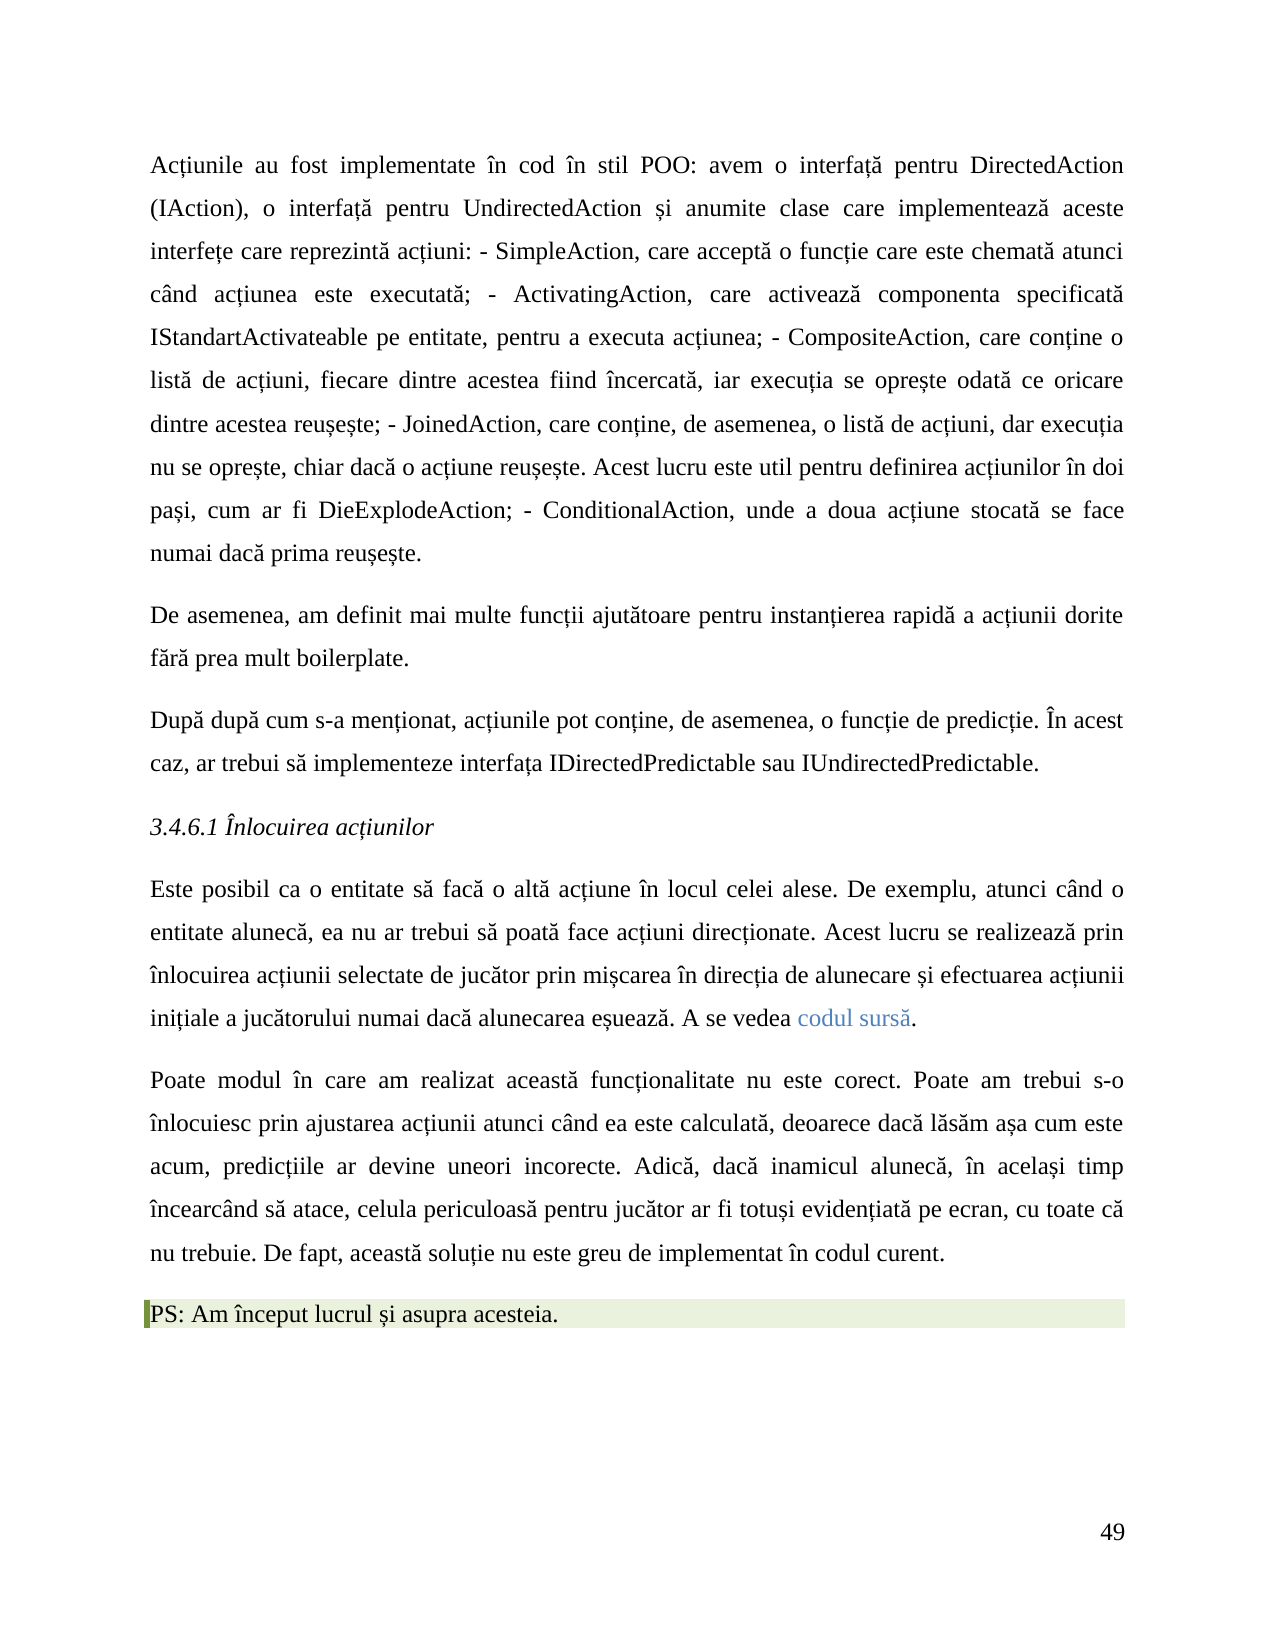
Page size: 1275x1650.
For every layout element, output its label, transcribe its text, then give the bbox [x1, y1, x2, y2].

text Este posibil ca o entitate să facă o altă acțiune în locul celei alese. De exemplu, atunci când o entitate alunecă, ea nu ar trebui să poată face acțiuni direcționate. Acest lucru se realizează prin înlocuirea acțiunii selectate de jucător prin mișcarea în direcția de alunecare și efectuarea acțiunii inițiale a jucătorului numai dacă alunecarea eșuează. A se vedea codul sursă. [150, 874, 1125, 1032]
text De asemenea, am definit mai multe funcții ajutătoare pentru instanțierea rapidă a acțiunii dorite fără prea mult boilerplate. [150, 600, 1125, 672]
text Poate modul în care am realizat această funcționalitate nu este corect. Poate am trebui s-o înlocuiesc prin ajustarea acțiunii atunci când ea este calculată, deoarece dacă lăsăm așa cum este acum, predicțiile ar devine uneori incorecte. Adică, dacă inamicul alunecă, în același timp încearcând să atace, celula periculoasă pentru jucător ar fi totuși evidențiată pe ecran, cu toate că nu trebuie. De fapt, această soluție nu este greu de implementat în codul curent. [150, 1065, 1125, 1266]
text PS: Am început lucrul și asupra acesteia. [144, 1299, 1125, 1328]
text După după cum s-a menționat, acțiunile pot conține, de asemenea, o funcție de predicție. În acest caz, ar trebui să implementeze interfața IDirectedPredictable sau IUndirectedPredictable. [150, 705, 1125, 777]
subtitle 3.4.6.1 Înlocuirea acțiunilor [150, 812, 1125, 841]
text Acțiunile au fost implementate în cod în stil POO: avem o interfață pentru DirectedAction (IAction), o interfață pentru UndirectedAction și anumite clase care implementează aceste interfețe care reprezintă acțiuni: - SimpleAction, care acceptă o funcție care este chemată atunci când acțiunea este executată; - ActivatingAction, care activează componenta specificată IStandartActivateable pe entitate, pentru a executa acțiunea; - CompositeAction, care conține o listă de acțiuni, fiecare dintre acestea fiind încercată, iar execuția se oprește odată ce oricare dintre acestea reușește; - JoinedAction, care conține, de asemenea, o listă de acțiuni, dar execuția nu se oprește, chiar dacă o acțiune reușește. Acest lucru este util pentru definirea acțiunilor în doi pași, cum ar fi DieExplodeAction; - ConditionalAction, unde a doua acțiune stocată se face numai dacă prima reușește. [150, 150, 1125, 567]
